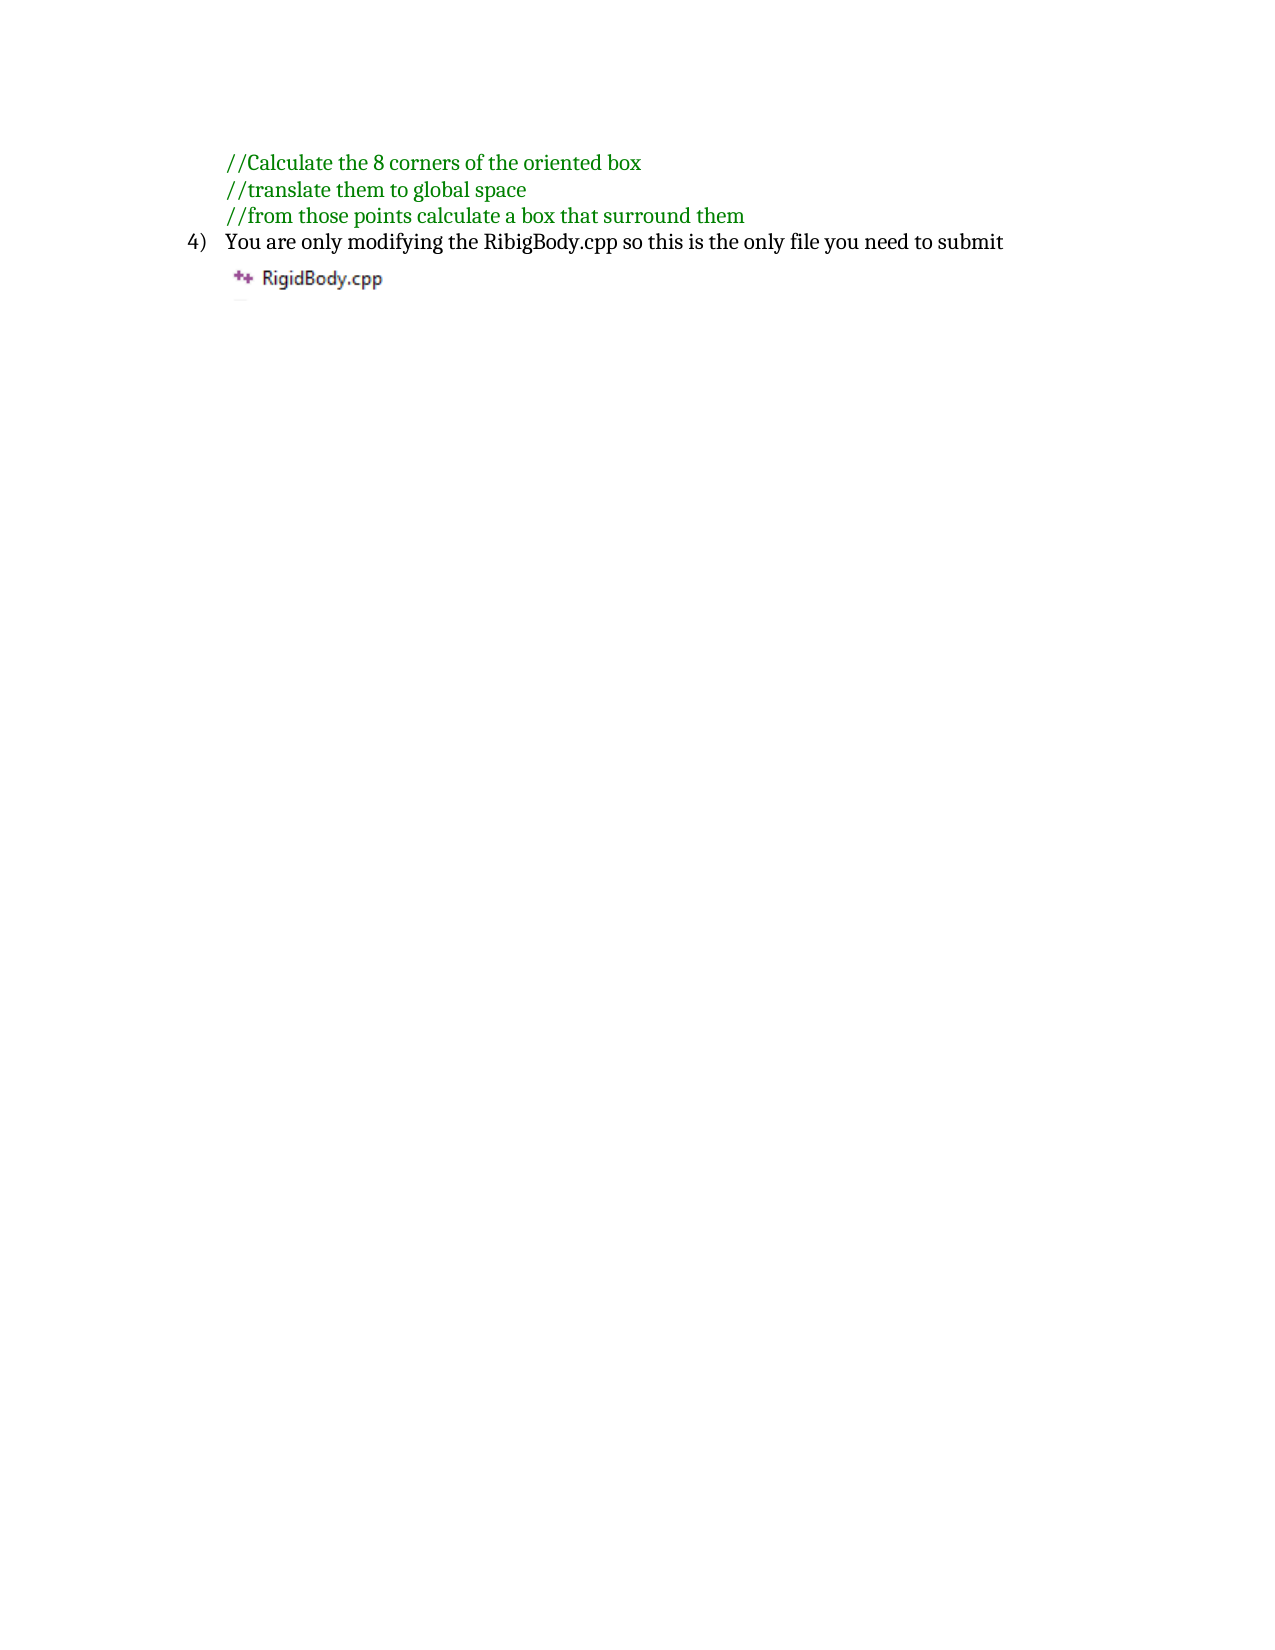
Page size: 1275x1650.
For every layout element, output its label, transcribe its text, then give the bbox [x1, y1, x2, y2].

list You are only modifying the RibigBody.cpp so this is the only file you need to submit [187, 229, 1125, 255]
text //translate them to global space [150, 176, 1125, 203]
text //Calculate the 8 corners of the oriented box [150, 150, 1125, 176]
picture [225, 255, 447, 301]
list //from those points calculate a box that surround them [150, 203, 1125, 229]
